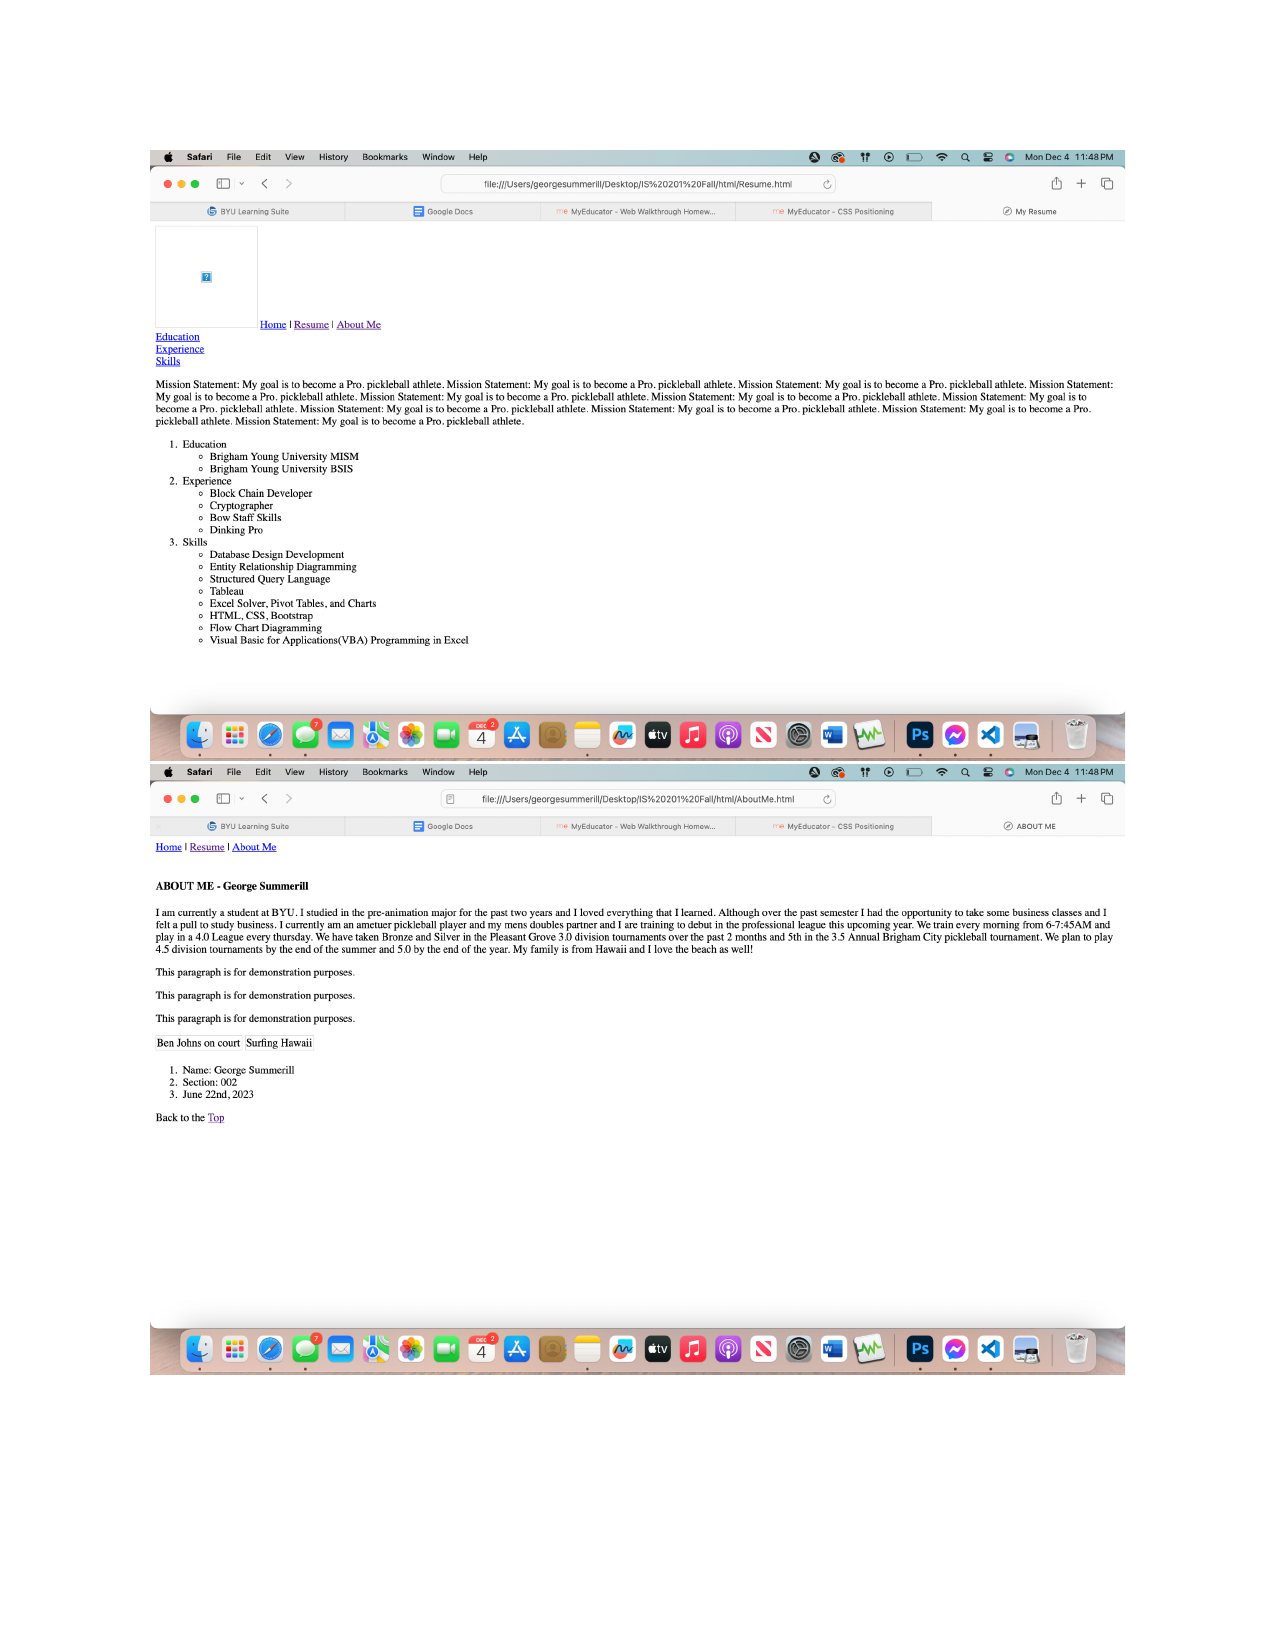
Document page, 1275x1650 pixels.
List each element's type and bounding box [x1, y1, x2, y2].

picture [150, 764, 1125, 1375]
picture [150, 150, 1125, 761]
